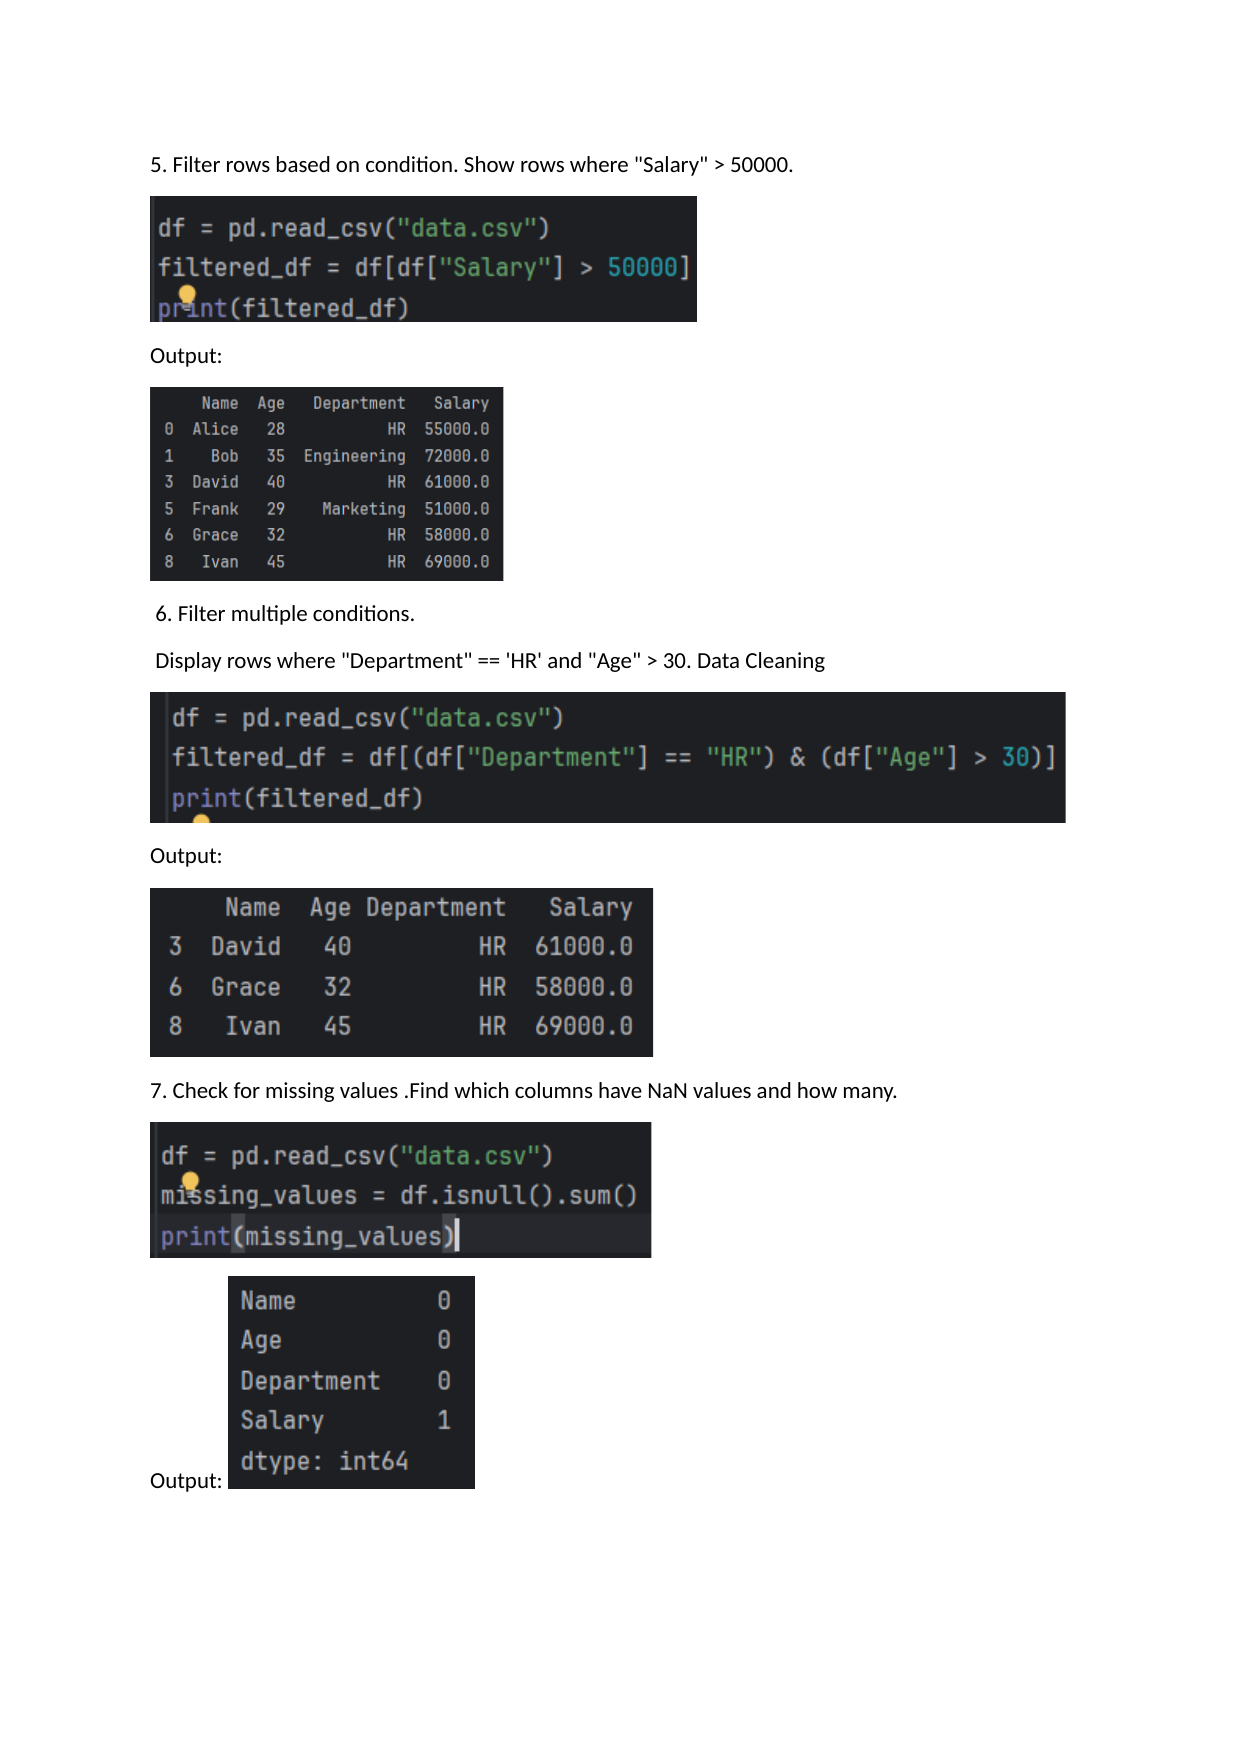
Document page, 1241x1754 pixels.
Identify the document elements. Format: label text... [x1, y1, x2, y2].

picture [150, 387, 504, 581]
text Display rows where "Department" == 'HR' and "Age" > 30. Data Cleaning [150, 646, 1090, 674]
picture [150, 692, 1066, 823]
picture [150, 888, 654, 1057]
picture [228, 1276, 475, 1489]
picture [150, 196, 697, 322]
text Output: [150, 341, 1090, 369]
text 5. Filter rows based on condition. Show rows where "Salary" > 50000. [150, 150, 1090, 178]
picture [150, 1122, 652, 1258]
text 7. Check for missing values .Find which columns have NaN values and how many. [150, 1076, 1090, 1104]
text Output: [150, 841, 1090, 869]
text 6. Filter multiple conditions. [150, 599, 1090, 627]
